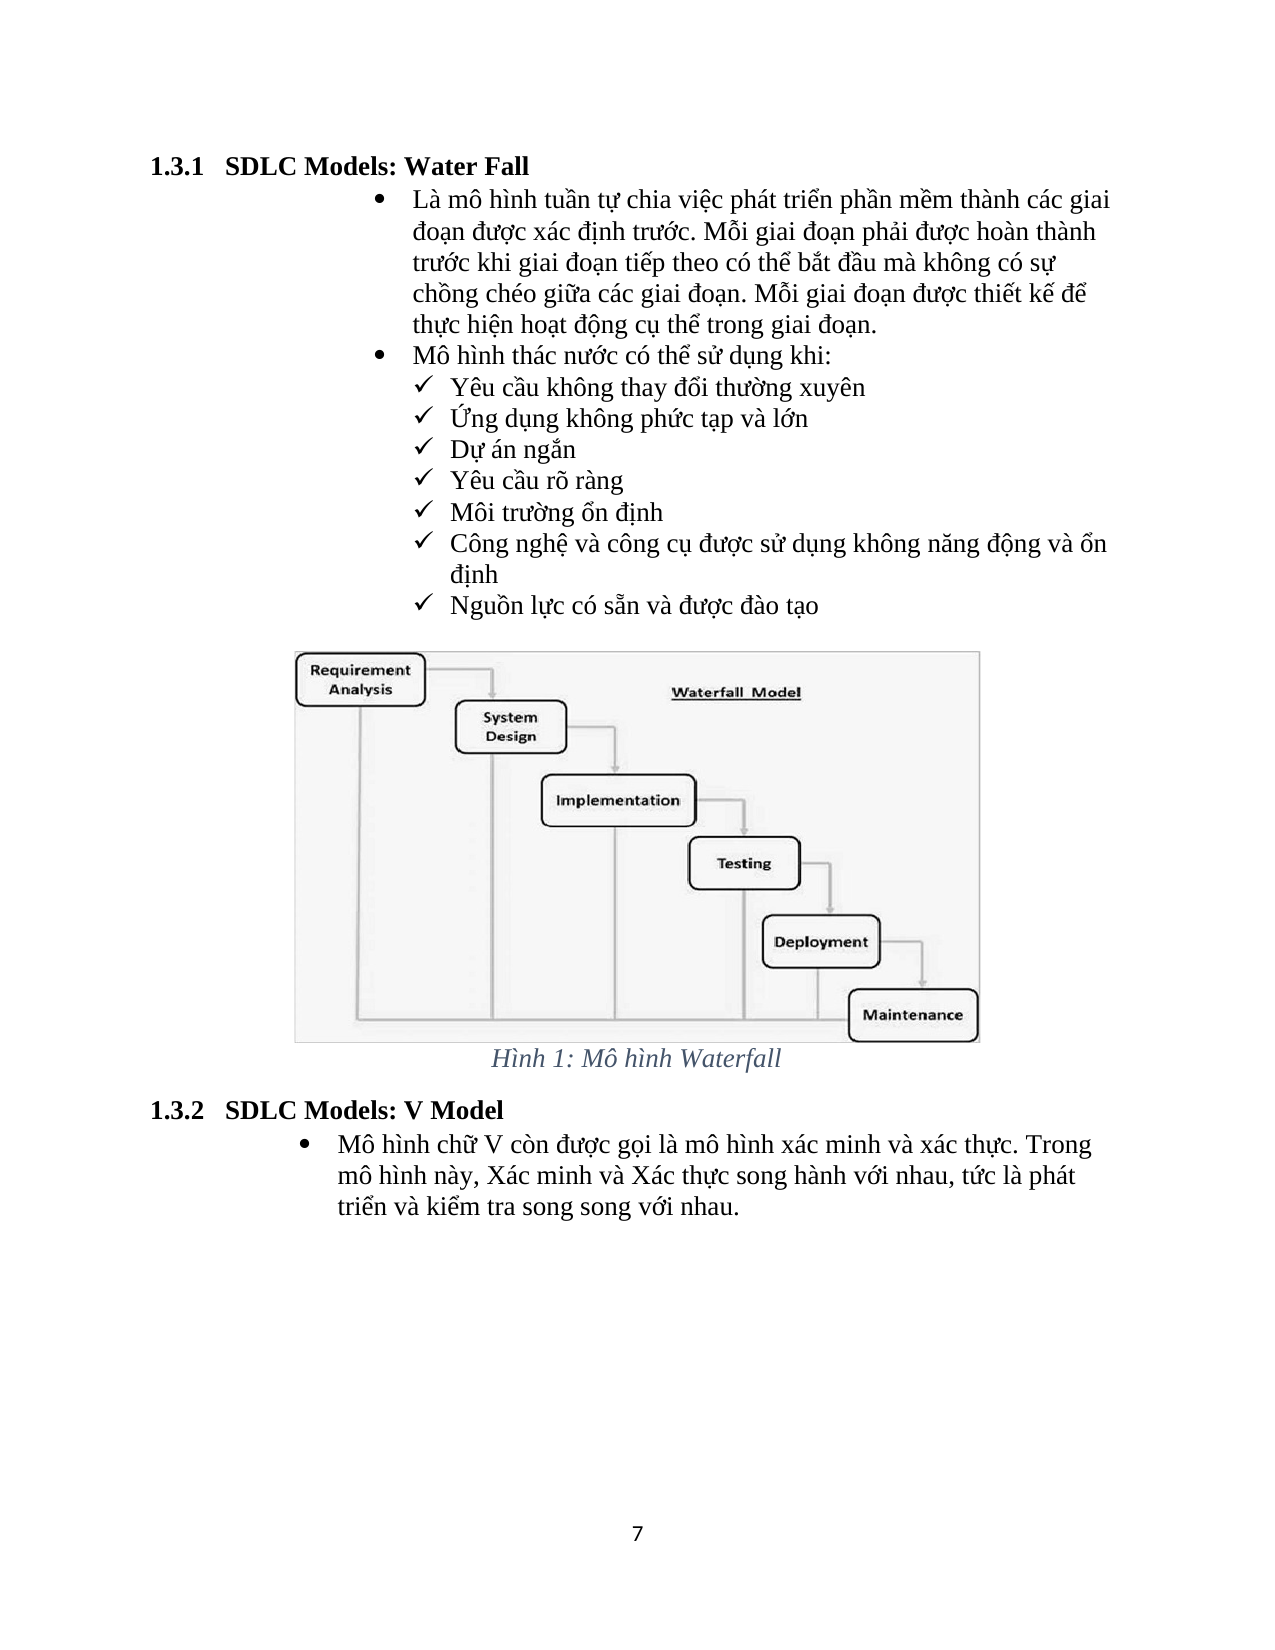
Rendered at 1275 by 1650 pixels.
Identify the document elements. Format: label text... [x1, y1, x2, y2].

list Nguồn lực có sẵn và được đào tạo [412, 589, 1125, 621]
list Ứng dụng không phức tạp và lớn [412, 402, 1125, 433]
list Dự án ngắn [412, 433, 1125, 464]
picture [294, 651, 981, 1043]
text Hình 1: Mô hình Waterfall [150, 1042, 1125, 1073]
list Môi trường ổn định [412, 496, 1125, 527]
list Công nghệ và công cụ được sử dụng không năng động và ổn định [412, 527, 1125, 589]
list Là mô hình tuần tự chia việc phát triển phần mềm thành các giai đoạn được xác định trước. Mỗi giai đoạn phải được hoàn thành trước khi giai đoạn tiếp theo có thể bắt đầu mà không có sự chồng chéo giữa các giai đoạn. Mỗi giai đoạn được thiết kế để thực hiện hoạt động cụ thể trong giai đoạn. [375, 183, 1125, 339]
list Yêu cầu rõ ràng [412, 464, 1125, 496]
subtitle SDLC Models: Water Fall [150, 150, 1125, 181]
subtitle SDLC Models: V Model [150, 1094, 1125, 1125]
list Yêu cầu không thay đổi thường xuyên [412, 371, 1125, 402]
list Mô hình chữ V còn được gọi là mô hình xác minh và xác thực. Trong mô hình này, Xác minh và Xác thực song hành với nhau, tức là phát triển và kiểm tra song song với nhau. [300, 1128, 1125, 1221]
list Mô hình thác nước có thể sử dụng khi: [375, 339, 1125, 371]
